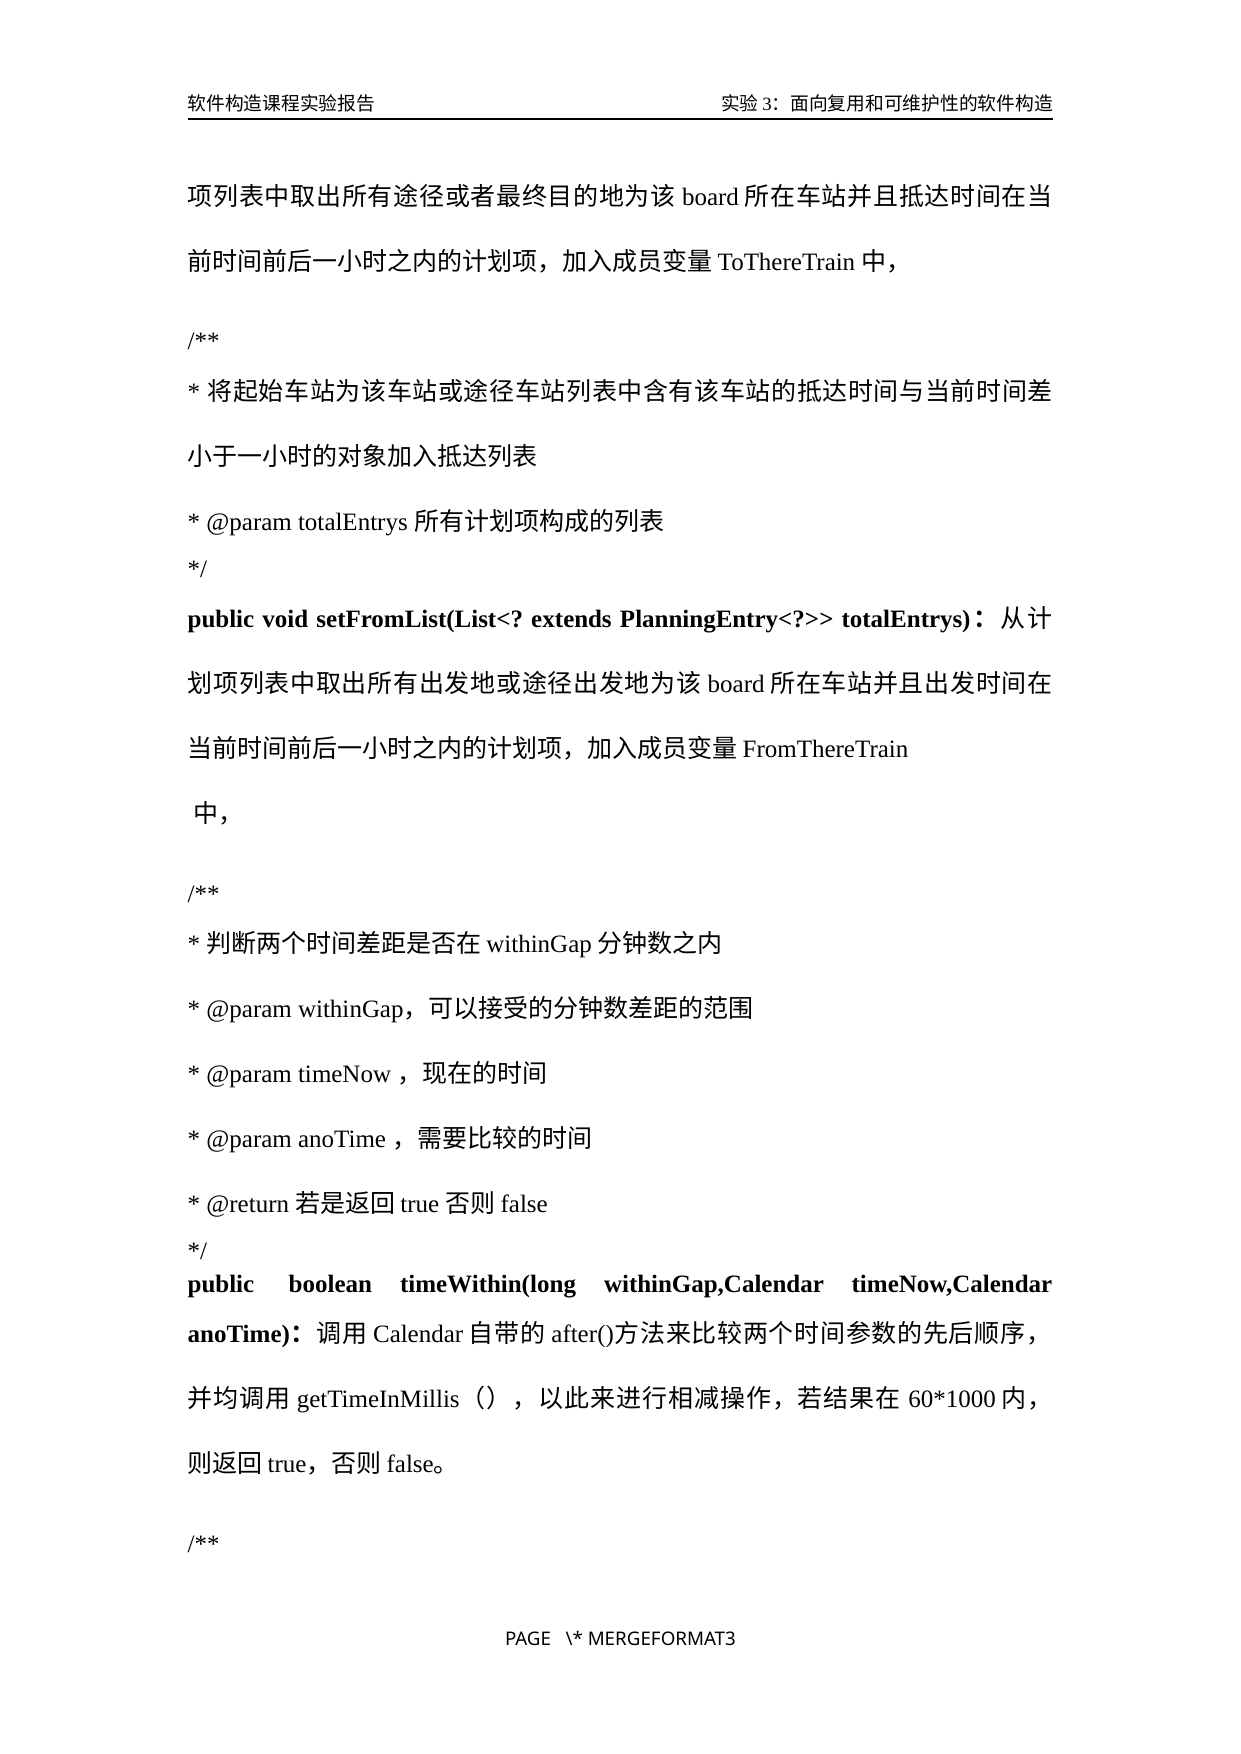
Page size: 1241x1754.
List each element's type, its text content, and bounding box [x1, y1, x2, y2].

text * 将起始车站为该车站或途径车站列表中含有该车站的抵达时间与当前时间差小于一小时的对象加入抵达列表 [187, 357, 1053, 487]
text public boolean timeWithin(long withinGap,Calendar timeNow,Calendar anoTime)：调用Calendar自带的after()方法来比较两个时间参数的先后顺序，并均调用getTimeInMillis（），以此来进行相减操作，若结果在60*1000内，则返回true，否则false。 [187, 1267, 1053, 1494]
text * @param timeNow ，现在的时间 [187, 1039, 1053, 1104]
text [187, 162, 1053, 292]
text * @param anoTime ，需要比较的时间 [187, 1104, 1053, 1169]
text * @param withinGap，可以接受的分钟数差距的范围 [187, 974, 1053, 1039]
text /** [187, 877, 1053, 909]
text /** [187, 324, 1053, 357]
text */ [187, 1234, 1053, 1267]
text * @return 若是返回true 否则false [187, 1169, 1053, 1234]
text public void setFromList(List<? extends PlanningEntry<?>> totalEntrys)：从计划项列表中取出所有出发地或途径出发地为该board所在车站并且出发时间在当前时间前后一小时之内的计划项，加入成员变量FromThereTrain [187, 584, 1053, 779]
text * 判断两个时间差距是否在withinGap分钟数之内 [187, 909, 1053, 974]
text /** [187, 1527, 1053, 1559]
text 中， [187, 779, 1053, 844]
text * @param totalEntrys 所有计划项构成的列表 [187, 487, 1053, 552]
text */ [187, 552, 1053, 584]
